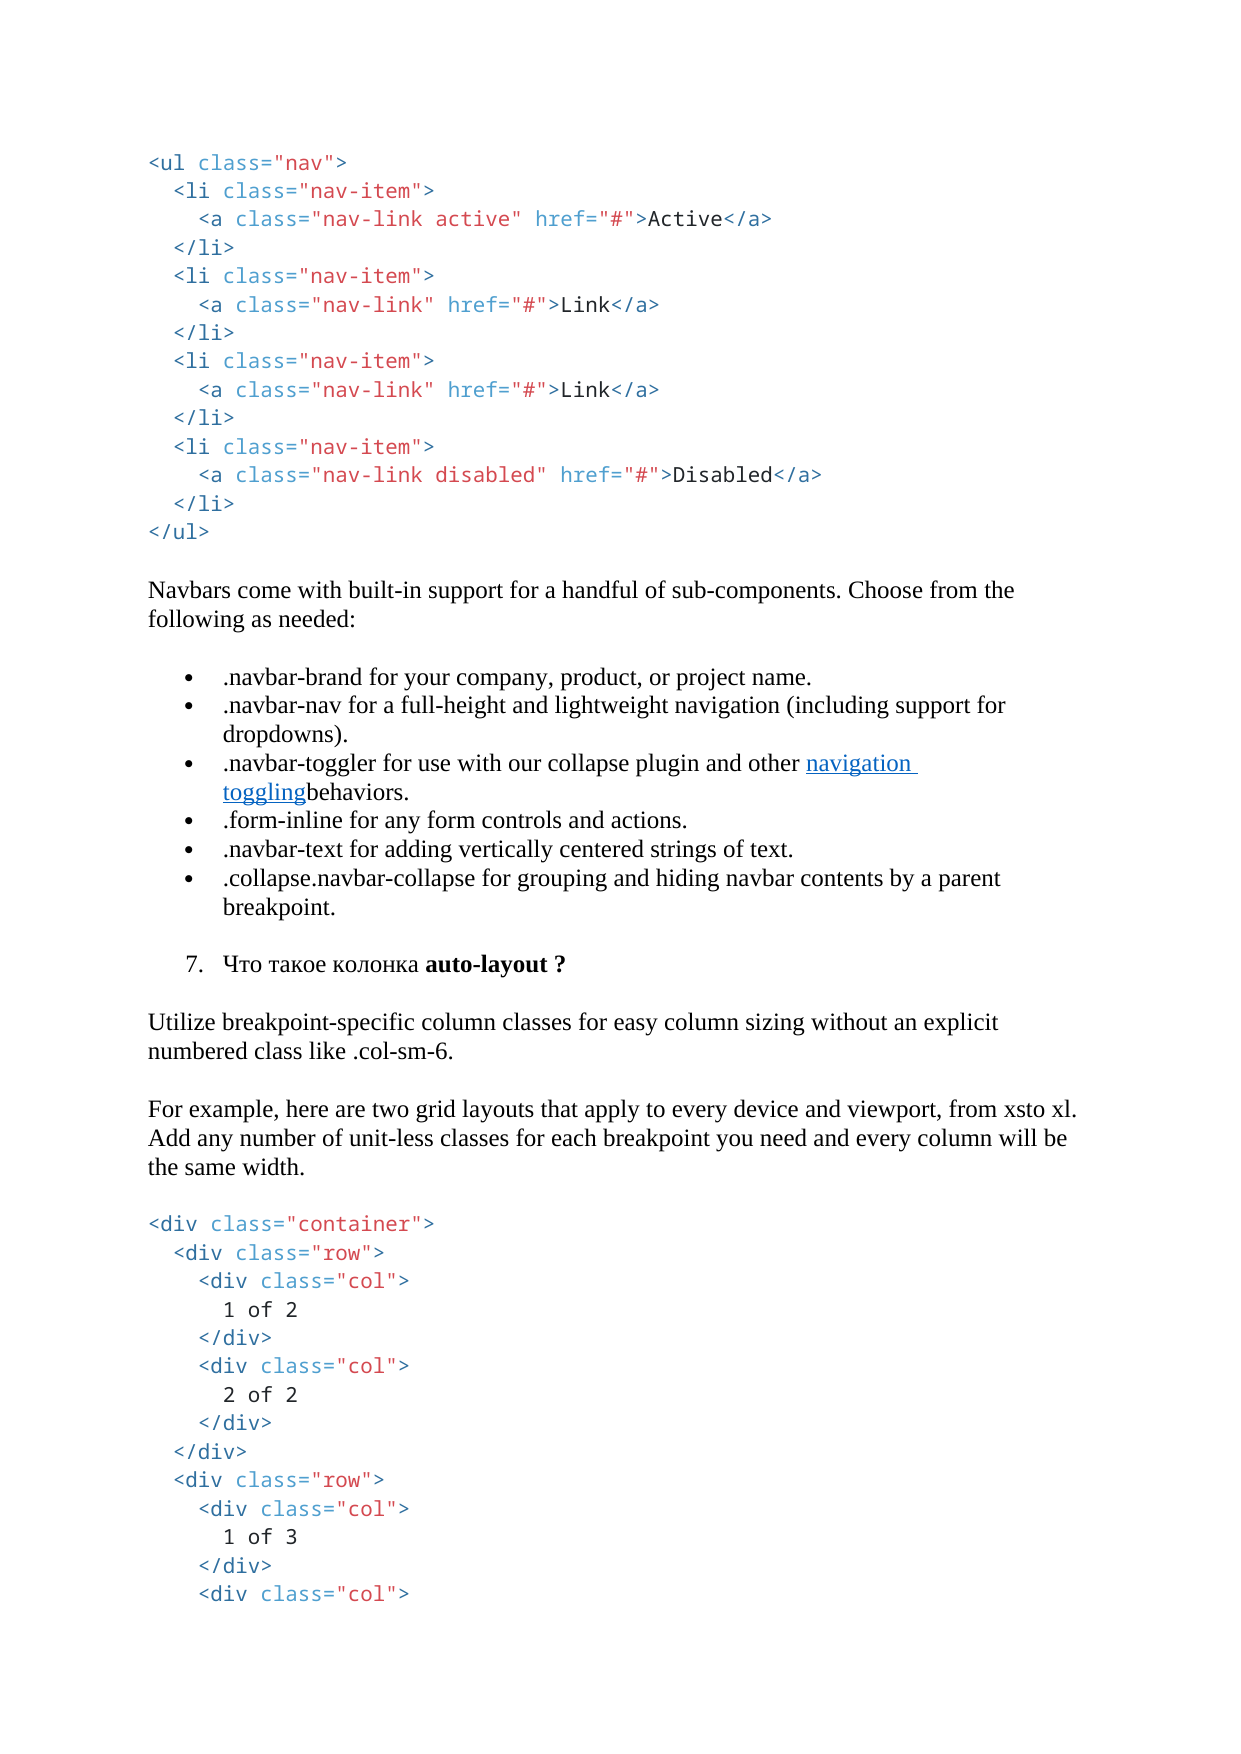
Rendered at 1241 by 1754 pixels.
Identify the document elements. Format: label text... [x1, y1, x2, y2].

text <a class="nav-link" href="#">Link</a> [148, 290, 1093, 318]
text </li> [148, 318, 1093, 347]
list .navbar-text for adding vertically centered strings of text. [185, 834, 1093, 863]
list .navbar-toggler for use with our collapse plugin and other navigation togglingbehaviors. [185, 748, 1093, 805]
text <a class="nav-link" href="#">Link</a> [148, 375, 1093, 403]
text Navbars come with built-in support for a handful of sub-components. Choose from the following as needed: [148, 575, 1093, 632]
text Utilize breakpoint-specific column classes for easy column sizing without an explicit numbered class like .col-sm-6. [148, 1007, 1093, 1065]
text <a class="nav-link disabled" href="#">Disabled</a> [148, 460, 1093, 489]
text <ul class="nav"> [148, 148, 1093, 176]
text For example, here are two grid layouts that apply to every device and viewport, from xsto xl. Add any number of unit-less classes for each breakpoint you need and every column will be the same width. [148, 1094, 1093, 1180]
text </li> [148, 233, 1093, 261]
text </div> [148, 1323, 1093, 1352]
text <div class="col"> [148, 1494, 1093, 1522]
text <li class="nav-item"> [148, 347, 1093, 375]
text </li> [148, 403, 1093, 432]
text <div class="row"> [148, 1238, 1093, 1266]
text <div class="container"> [148, 1209, 1093, 1238]
list .collapse.navbar-collapse for grouping and hiding navbar contents by a parent breakpoint. [185, 863, 1093, 920]
text <div class="col"> [148, 1266, 1093, 1295]
text <div class="col"> [148, 1579, 1093, 1608]
text <div class="row"> [148, 1465, 1093, 1494]
text <li class="nav-item"> [148, 176, 1093, 204]
list .form-inline for any form controls and actions. [185, 805, 1093, 834]
text 1 of 3 [148, 1522, 1093, 1551]
text <li class="nav-item"> [148, 261, 1093, 290]
text <li class="nav-item"> [148, 432, 1093, 460]
text </ul> [148, 517, 1093, 546]
text </div> [148, 1551, 1093, 1579]
text 1 of 2 [148, 1295, 1093, 1323]
text </div> [148, 1408, 1093, 1437]
text </div> [148, 1437, 1093, 1465]
text 2 of 2 [148, 1380, 1093, 1408]
text </li> [148, 489, 1093, 517]
list .navbar-nav for a full-height and lightweight navigation (including support for dropdowns). [185, 690, 1093, 748]
text <a class="nav-link active" href="#">Active</a> [148, 204, 1093, 233]
list Что такое колонка auto-layout ? [185, 949, 1093, 978]
text <div class="col"> [148, 1352, 1093, 1380]
list .navbar-brand for your company, product, or project name. [185, 662, 1093, 690]
